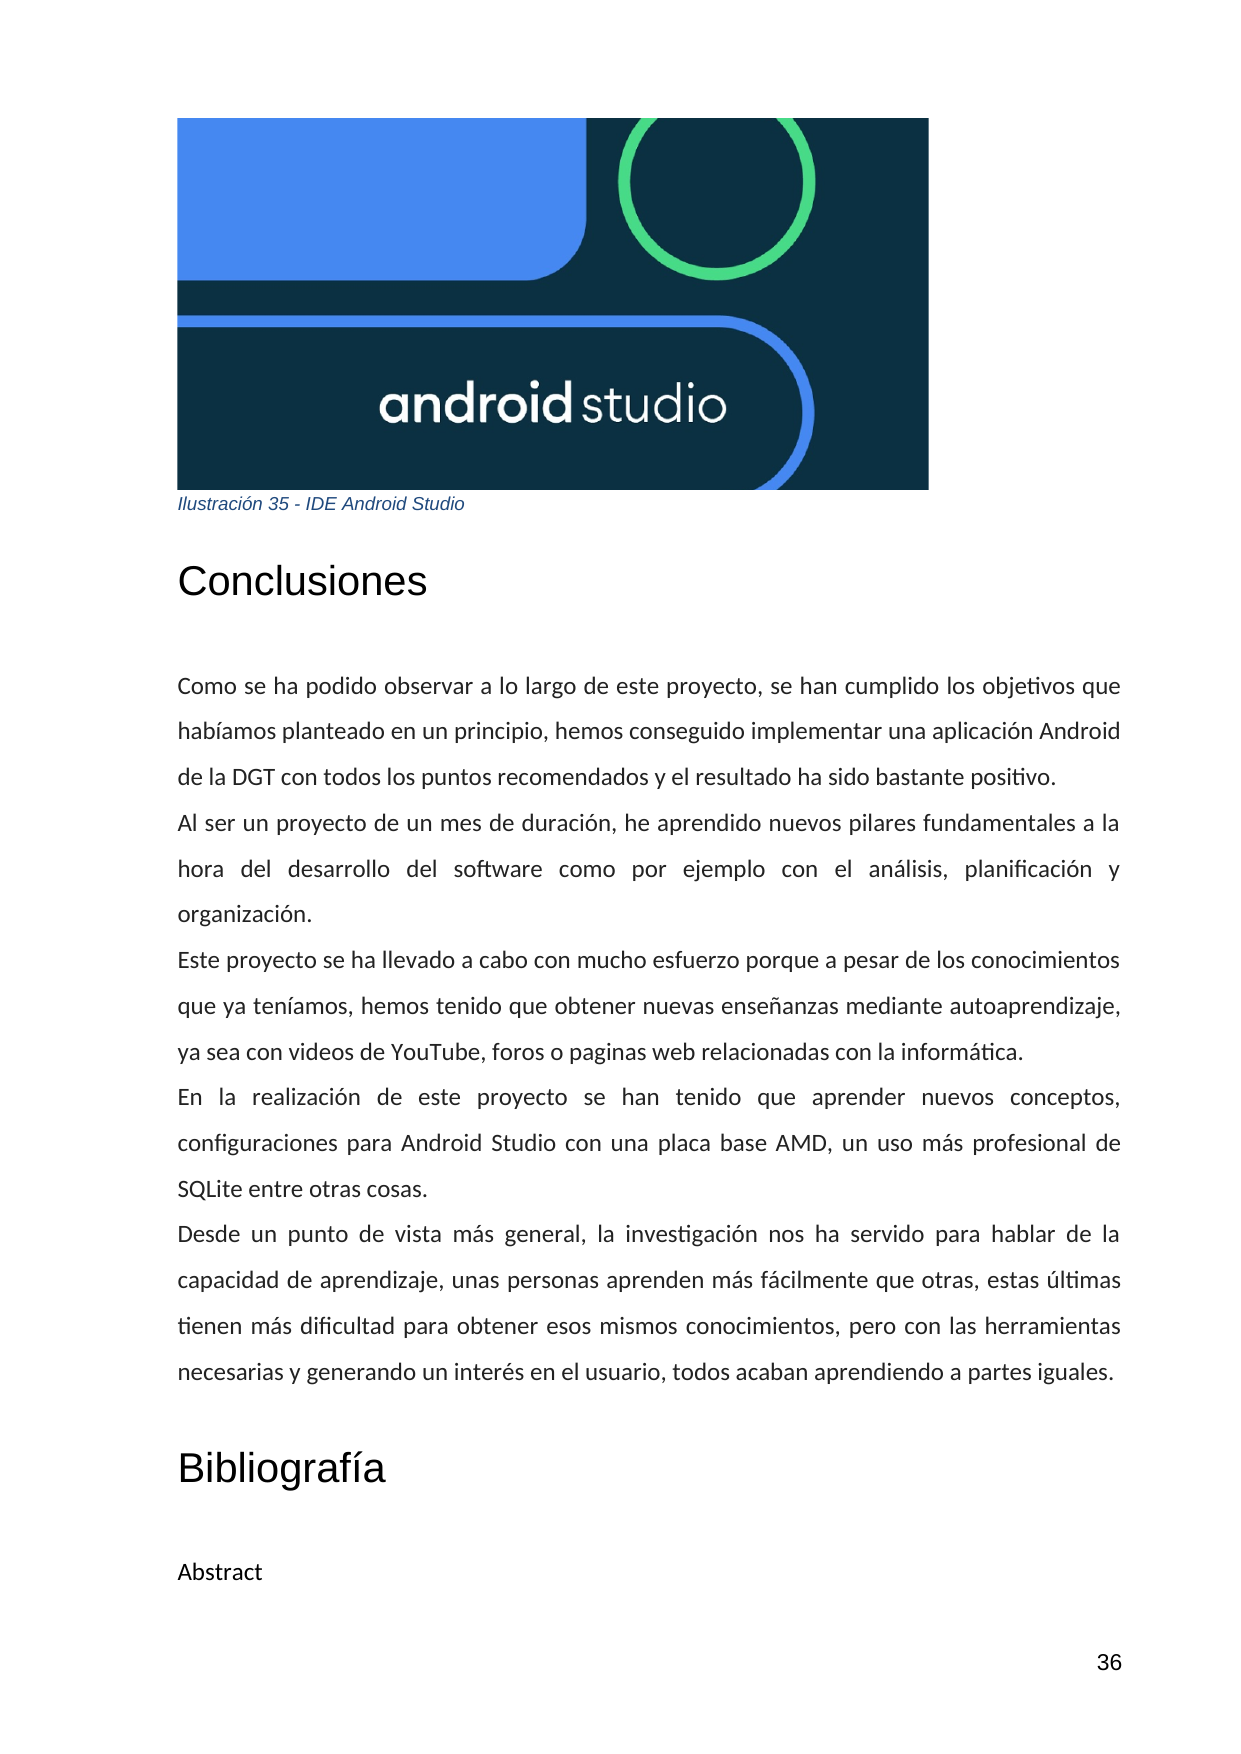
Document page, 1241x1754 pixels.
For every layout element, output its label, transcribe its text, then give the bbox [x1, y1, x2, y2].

text En la realización de este proyecto se han tenido que aprender nuevos conceptos, configuraciones para Android Studio con una placa base AMD, un uso más profesional de SQLite entre otras cosas. [177, 1081, 1122, 1203]
subtitle Bibliografía [177, 1443, 1122, 1491]
text Desde un punto de vista más general, la investigación nos ha servido para hablar de la capacidad de aprendizaje, unas personas aprenden más fácilmente que otras, estas últimas tienen más dificultad para obtener esos mismos conocimientos, pero con las herramientas necesarias y generando un interés en el usuario, todos acaban aprendiendo a partes iguales. [177, 1218, 1122, 1386]
text Como se ha podido observar a lo largo de este proyecto, se han cumplido los objetivos que habíamos planteado en un principio, hemos conseguido implementar una aplicación Android de la DGT con todos los puntos recomendados y el resultado ha sido bastante positivo. [177, 670, 1122, 792]
text Abstract [177, 1556, 1122, 1587]
text Este proyecto se ha llevado a cabo con mucho esfuerzo porque a pesar de los conocimientos que ya teníamos, hemos tenido que obtener nuevas enseñanzas mediante autoaprendizaje, ya sea con videos de YouTube, foros o paginas web relacionadas con la informática. [177, 944, 1122, 1066]
text Al ser un proyecto de un mes de duración, he aprendido nuevos pilares fundamentales a la hora del desarrollo del software como por ejemplo con el análisis, planificación y organización. [177, 807, 1122, 929]
picture [177, 118, 929, 490]
subtitle Conclusiones [177, 556, 1122, 604]
